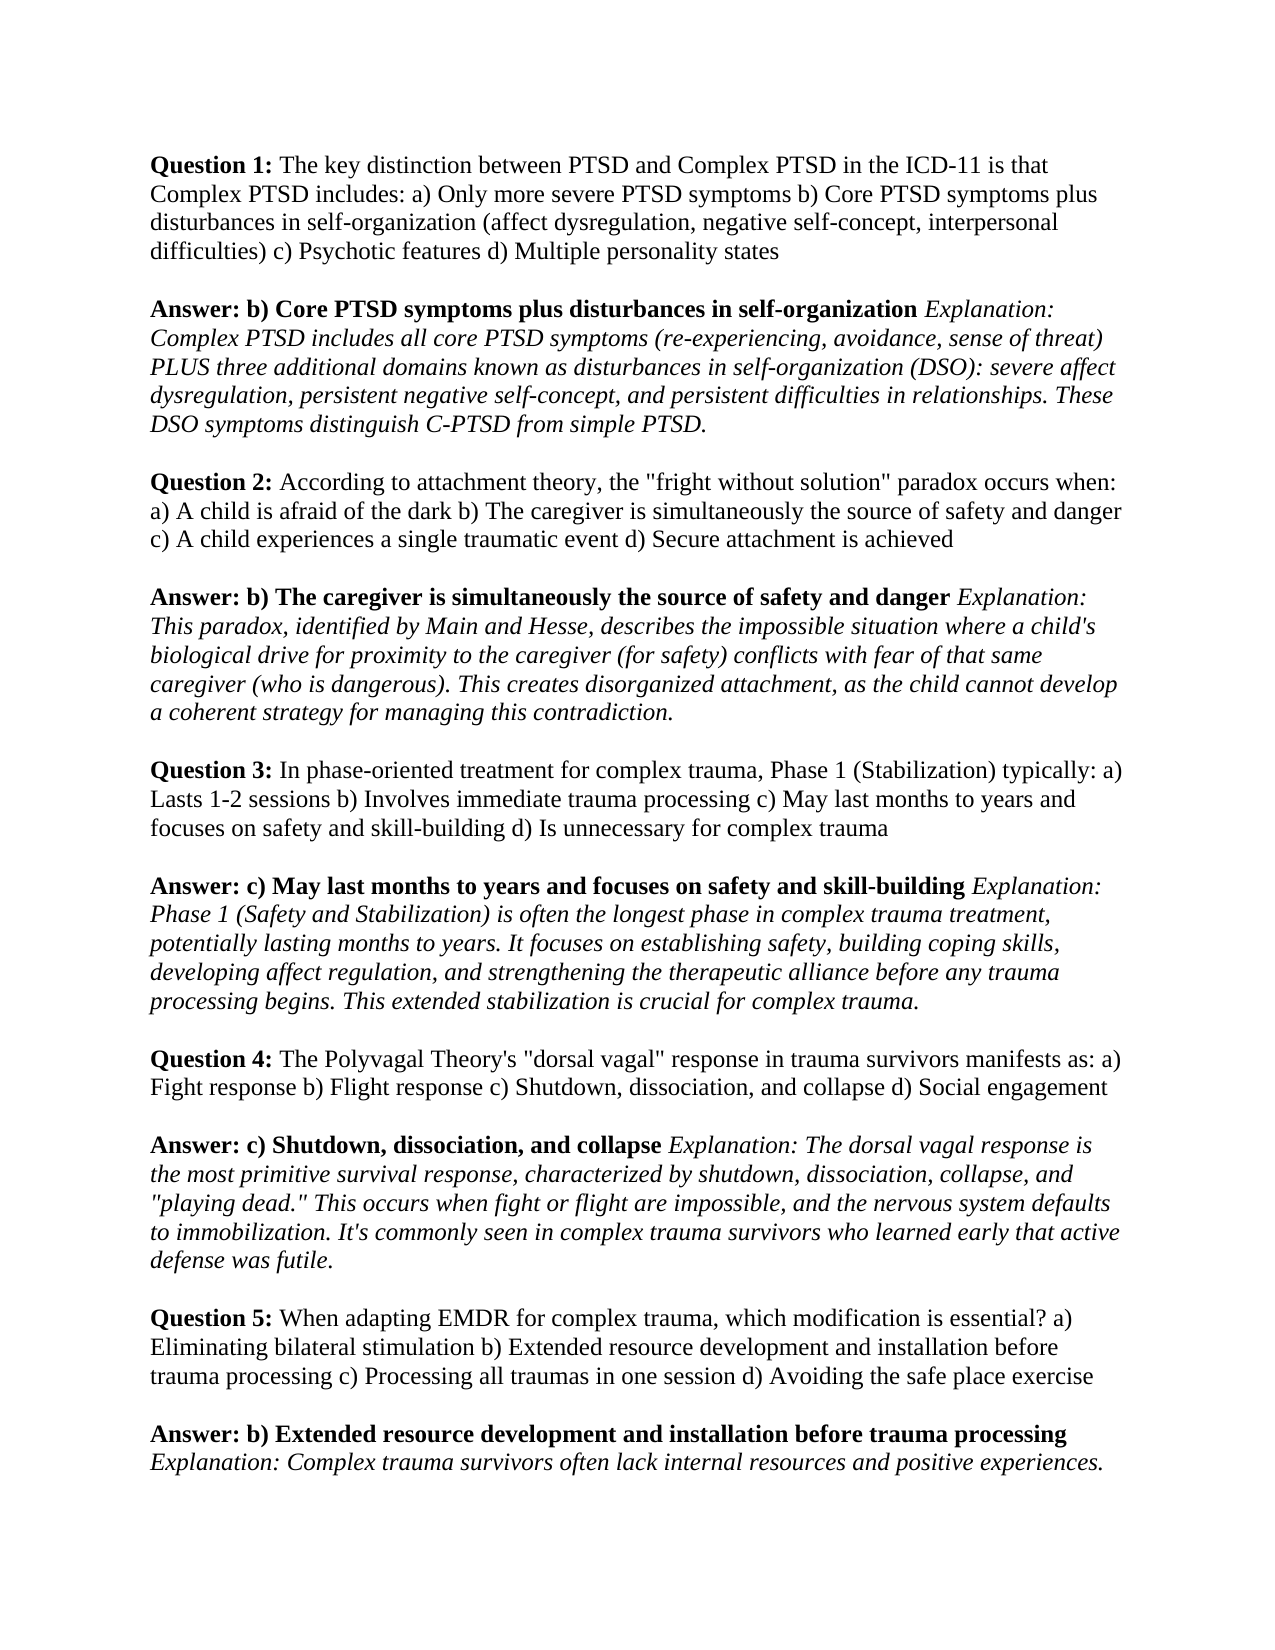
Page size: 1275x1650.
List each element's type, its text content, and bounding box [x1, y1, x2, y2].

text Question 2: According to attachment theory, the "fright without solution" paradox occurs when: a) A child is afraid of the dark b) The caregiver is simultaneously the source of safety and danger c) A child experiences a single traumatic event d) Secure attachment is achieved [150, 467, 1125, 553]
text Question 4: The Polyvagal Theory's "dorsal vagal" response in trauma survivors manifests as: a) Fight response b) Flight response c) Shutdown, dissociation, and collapse d) Social engagement [150, 1044, 1125, 1101]
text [150, 1419, 1125, 1476]
text Answer: c) May last months to years and focuses on safety and skill-building Explanation: Phase 1 (Safety and Stabilization) is often the longest phase in complex trauma treatment, potentially lasting months to years. It focuses on establishing safety, building coping skills, developing affect regulation, and strengthening the therapeutic alliance before any trauma processing begins. This extended stabilization is crucial for complex trauma. [150, 871, 1125, 1014]
text Answer: b) Core PTSD symptoms plus disturbances in self-organization Explanation: Complex PTSD includes all core PTSD symptoms (re-experiencing, avoidance, sense of threat) PLUS three additional domains known as disturbances in self-organization (DSO): severe affect dysregulation, persistent negative self-concept, and persistent difficulties in relationships. These DSO symptoms distinguish C-PTSD from simple PTSD. [150, 294, 1125, 438]
text Answer: b) The caregiver is simultaneously the source of safety and danger Explanation: This paradox, identified by Main and Hesse, describes the impossible situation where a child's biological drive for proximity to the caregiver (for safety) conflicts with fear of that same caregiver (who is dangerous). This creates disorganized attachment, as the child cannot develop a coherent strategy for managing this contradiction. [150, 582, 1125, 726]
text Question 3: In phase-oriented treatment for complex trauma, Phase 1 (Stabilization) typically: a) Lasts 1-2 sessions b) Involves immediate trauma processing c) May last months to years and focuses on safety and skill-building d) Is unnecessary for complex trauma [150, 755, 1125, 842]
text Question 5: When adapting EMDR for complex trauma, which modification is essential? a) Eliminating bilateral stimulation b) Extended resource development and installation before trauma processing c) Processing all traumas in one session d) Avoiding the safe place exercise [150, 1303, 1125, 1389]
text Answer: c) Shutdown, dissociation, and collapse Explanation: The dorsal vagal response is the most primitive survival response, characterized by shutdown, dissociation, collapse, and "playing dead." This occurs when fight or flight are impossible, and the nervous system defaults to immobilization. It's commonly seen in complex trauma survivors who learned early that active defense was futile. [150, 1130, 1125, 1274]
text Question 1: The key distinction between PTSD and Complex PTSD in the ICD-11 is that Complex PTSD includes: a) Only more severe PTSD symptoms b) Core PTSD symptoms plus disturbances in self-organization (affect dysregulation, negative self-concept, interpersonal difficulties) c) Psychotic features d) Multiple personality states [150, 150, 1125, 265]
